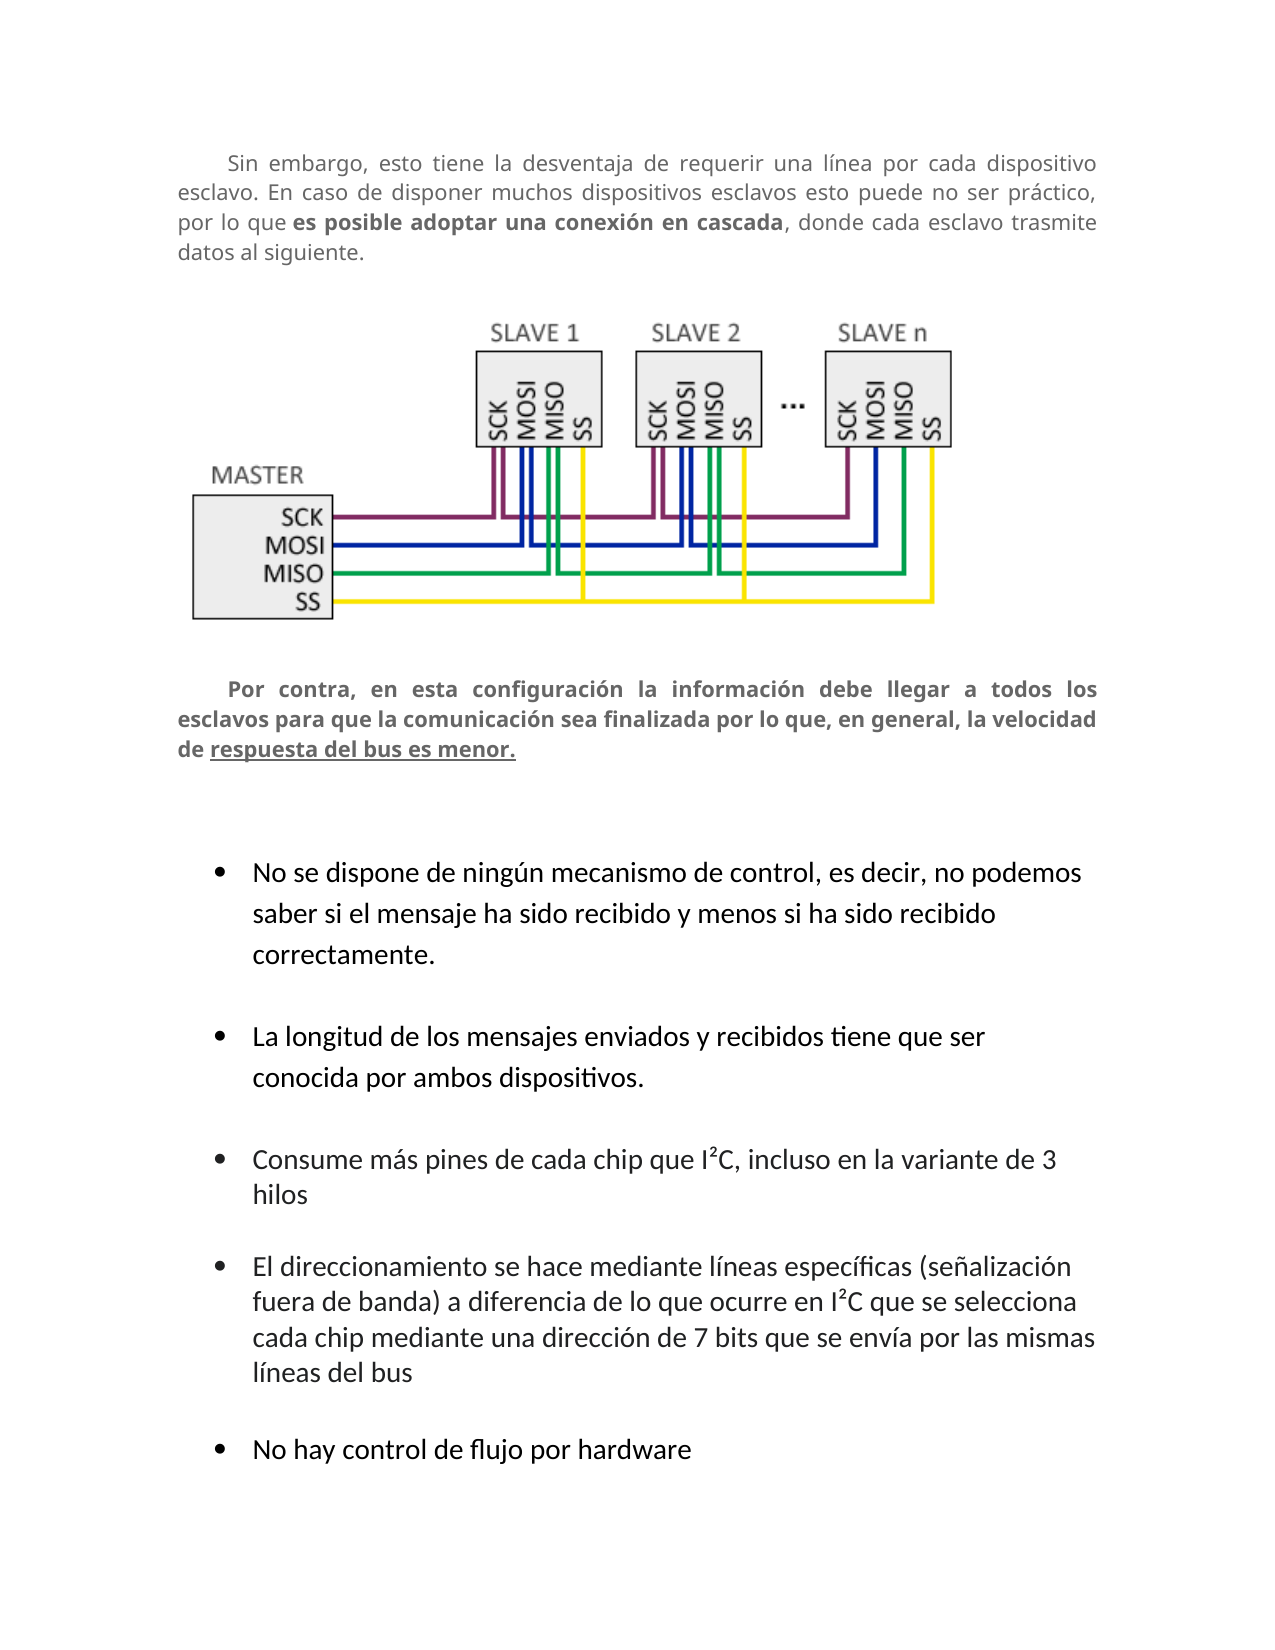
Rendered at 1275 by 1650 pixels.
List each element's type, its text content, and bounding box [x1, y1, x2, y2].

text Sin embargo, esto tiene la desventaja de requerir una línea por cada dispositivo esclavo. En caso de disponer muchos dispositivos esclavos esto puede no ser práctico, por lo que es posible adoptar una conexión en cascada, donde cada esclavo trasmite datos al siguiente. [177, 148, 1098, 267]
text Por contra, en esta configuración la información debe llegar a todos los esclavos para que la comunicación sea finalizada por lo que, en general, la velocidad de respuesta del bus es menor. [177, 674, 1098, 764]
picture [177, 304, 988, 637]
list El direccionamiento se hace mediante líneas específicas (señalización fuera de banda) a diferencia de lo que ocurre en I²C que se selecciona cada chip mediante una dirección de 7 bits que se envía por las mismas líneas del bus [215, 1248, 1098, 1390]
list No hay control de flujo por hardware [215, 1431, 1098, 1467]
list La longitud de los mensajes enviados y recibidos tiene que ser conocida por ambos dispositivos. [215, 1018, 1098, 1094]
list Consume más pines de cada chip que I²C, incluso en la variante de 3 hilos [215, 1141, 1098, 1212]
list No se dispone de ningún mecanismo de control, es decir, no podemos saber si el mensaje ha sido recibido y menos si ha sido recibido correctamente. [215, 854, 1098, 972]
